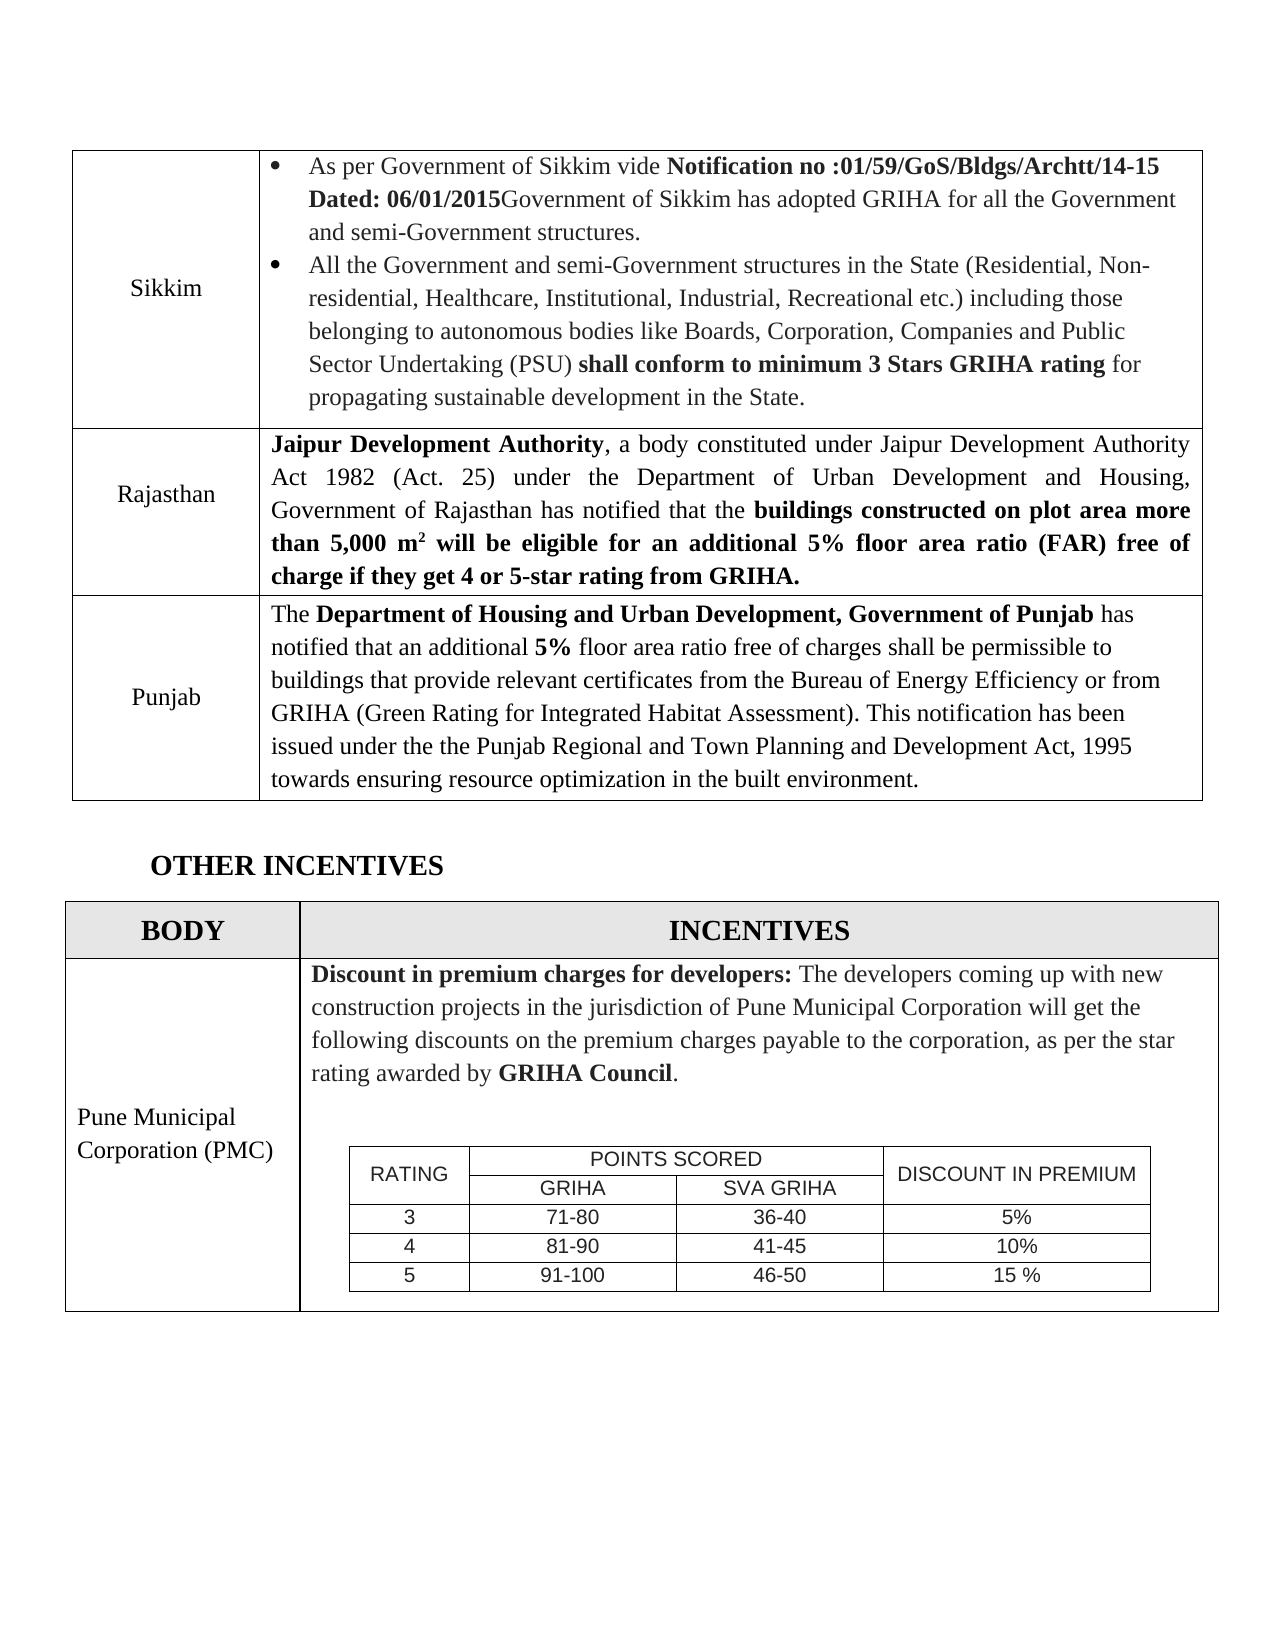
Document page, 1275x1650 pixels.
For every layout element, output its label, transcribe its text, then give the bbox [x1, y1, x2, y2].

table_cell Rajasthan [73, 429, 259, 595]
table_cell Punjab [73, 596, 259, 800]
table_cell Jaipur Development Authority, a body constituted under Jaipur Development Authority Act 1982 (Act. 25) under the Department of Urban Development and Housing, Government of Rajasthan has notified that the buildings constructed on plot area more than 5,000 m2 will be eligible for an additional 5% floor area ratio (FAR) free of charge if they get 4 or 5-star rating from GRIHA. [260, 429, 1202, 595]
text OTHER INCENTIVES [150, 848, 1125, 882]
table_cell Sikkim [73, 151, 259, 427]
table_cell As per Government of Sikkim vide Notification no :01/59/GoS/Bldgs/Archtt/14-15 Dated: 06/01/2015Government of Sikkim has adopted GRIHA for all the Government and semi-Government structures. All the Government and semi-Government structures in the State (Residential, Non-residential, Healthcare, Institutional, Industrial, Recreational etc.) including those belonging to autonomous bodies like Boards, Corporation, Companies and Public Sector Undertaking (PSU) shall conform to minimum 3 Stars GRIHA rating for propagating sustainable development in the State. [260, 151, 1202, 427]
table_cell The Department of Housing and Urban Development, Government of Punjab has notified that an additional 5% floor area ratio free of charges shall be permissible to buildings that provide relevant certificates from the Bureau of Energy Efficiency or from GRIHA (Green Rating for Integrated Habitat Assessment). This notification has been issued under the the Punjab Regional and Town Planning and Development Act, 1995 towards ensuring resource optimization in the built environment. [260, 596, 1202, 800]
table_header INCENTIVES [301, 902, 1218, 958]
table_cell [66, 959, 299, 1311]
table_cell Discount in premium charges for developers: The developers coming up with new construction projects in the jurisdiction of Pune Municipal Corporation will get the following discounts on the premium charges payable to the corporation, as per the star rating awarded by GRIHA Council. [301, 959, 1218, 1311]
table_header BODY [66, 902, 299, 958]
